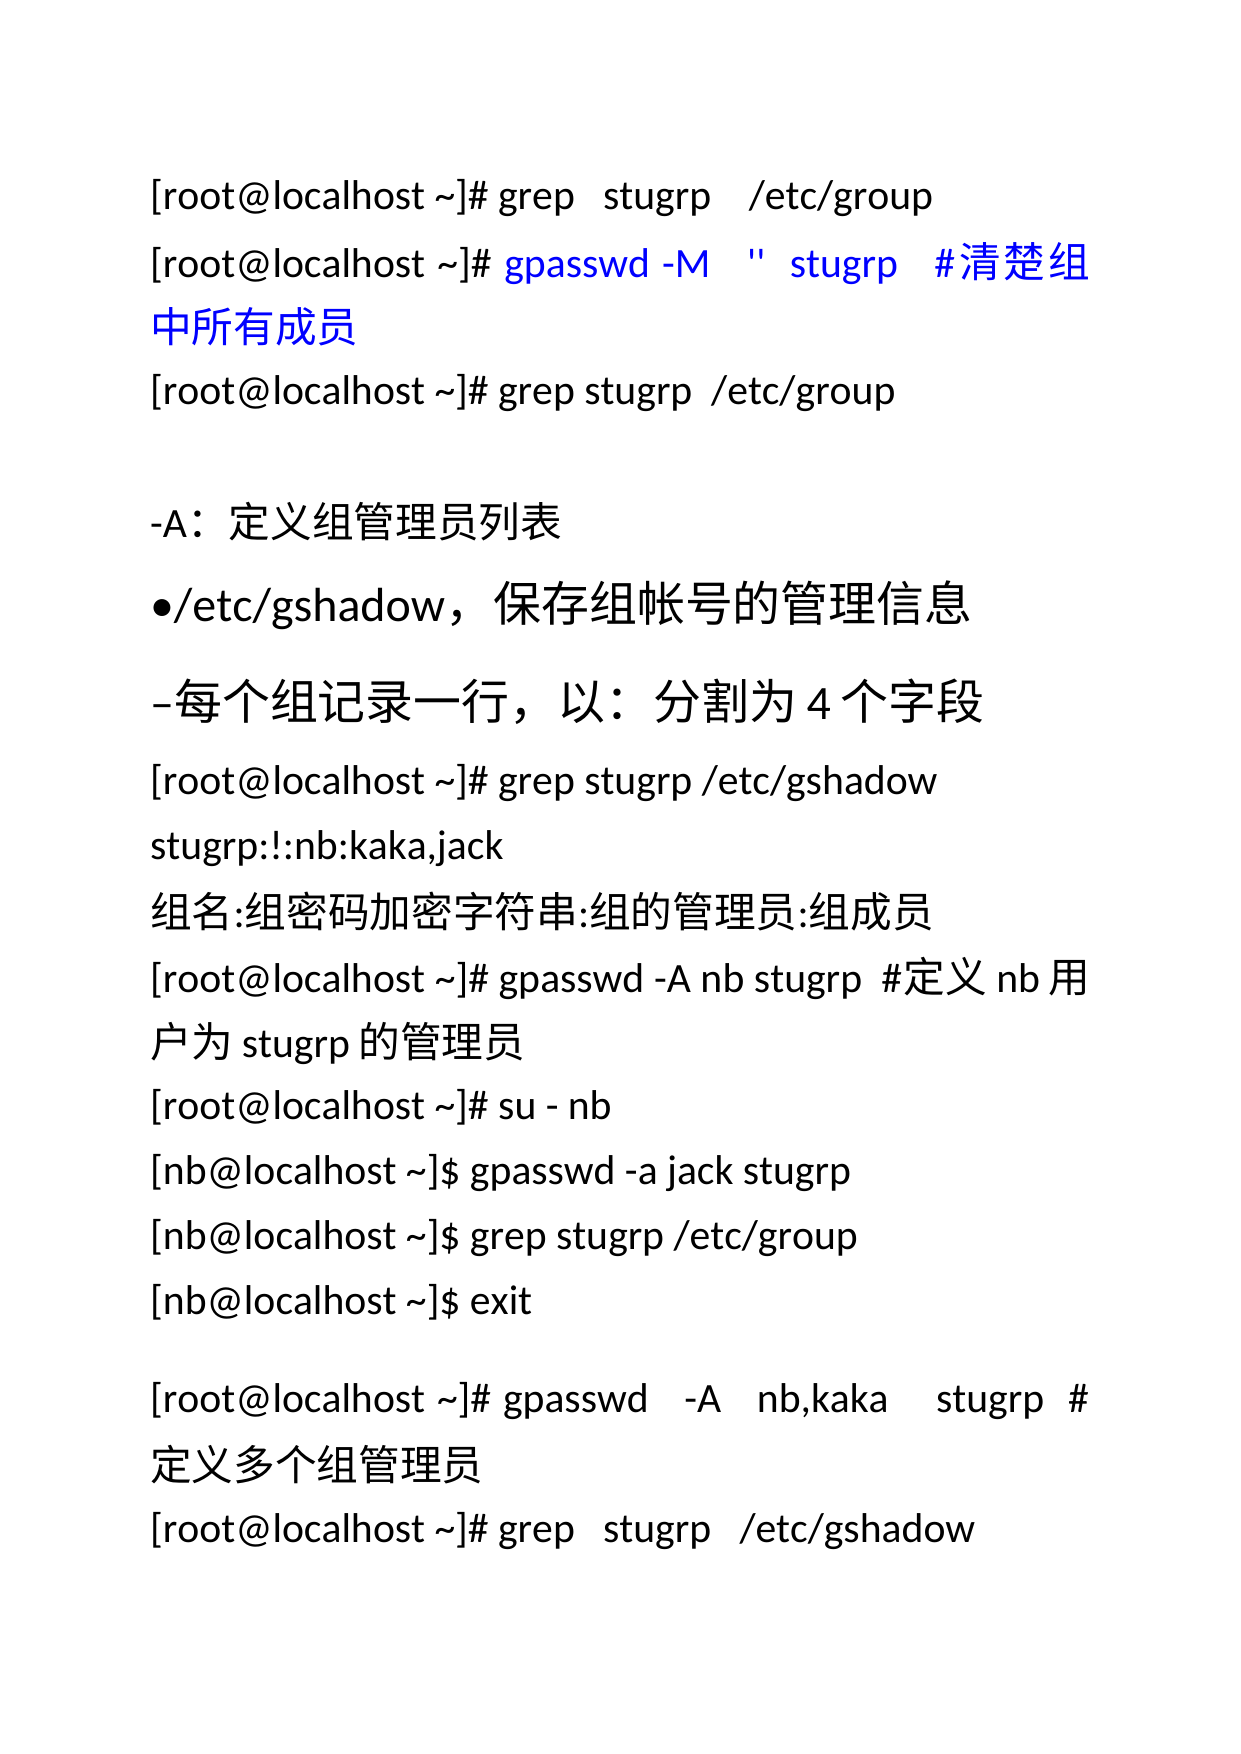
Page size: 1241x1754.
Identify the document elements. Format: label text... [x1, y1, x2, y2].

text •/etc/gshadow，保存组帐号的管理信息 [150, 552, 1090, 649]
text stugrp:!:nb:kaka,jack [150, 812, 1090, 877]
text [root@localhost ~]# gpasswd -A nb,kaka stugrp #定义多个组管理员 [150, 1364, 1090, 1494]
text [nb@localhost ~]$ gpasswd -a jack stugrp [150, 1137, 1090, 1202]
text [150, 357, 1090, 422]
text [150, 1494, 1090, 1559]
text 组名:组密码加密字符串:组的管理员:组成员 [150, 877, 1090, 942]
text –每个组记录一行，以：分割为4个字段 [150, 649, 1090, 747]
text [nb@localhost ~]$ exit [150, 1267, 1090, 1332]
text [150, 162, 1090, 227]
text [root@localhost ~]# su - nb [150, 1072, 1090, 1137]
text [root@localhost ~]# gpasswd -M '' stugrp #清楚组中所有成员 [150, 227, 1090, 357]
text [root@localhost ~]# gpasswd -A nb stugrp #定义nb用户为stugrp的管理员 [150, 942, 1090, 1072]
text -A：定义组管理员列表 [150, 487, 1090, 552]
text [nb@localhost ~]$ grep stugrp /etc/group [150, 1202, 1090, 1267]
text [root@localhost ~]# grep stugrp /etc/gshadow [150, 747, 1090, 812]
